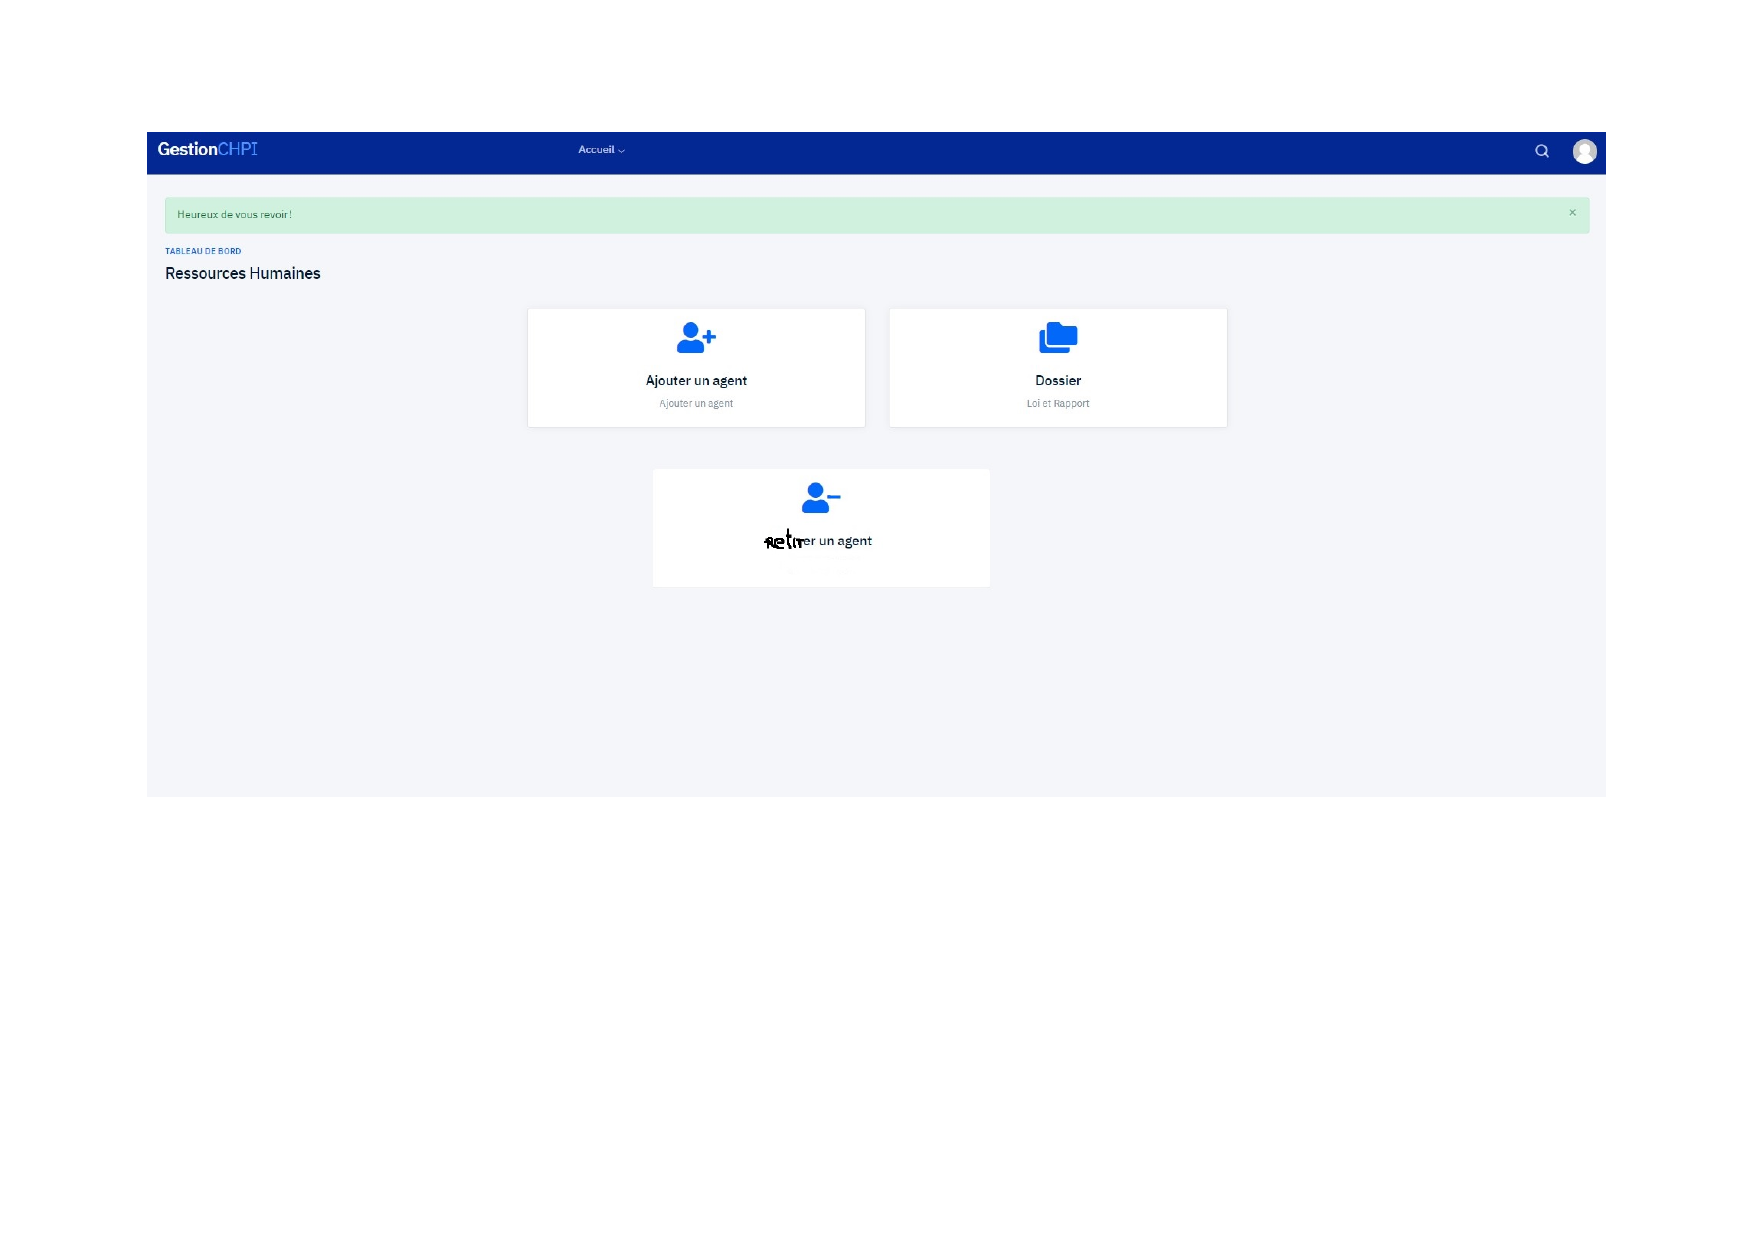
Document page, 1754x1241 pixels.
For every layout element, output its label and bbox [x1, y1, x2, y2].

picture [147, 132, 1606, 797]
